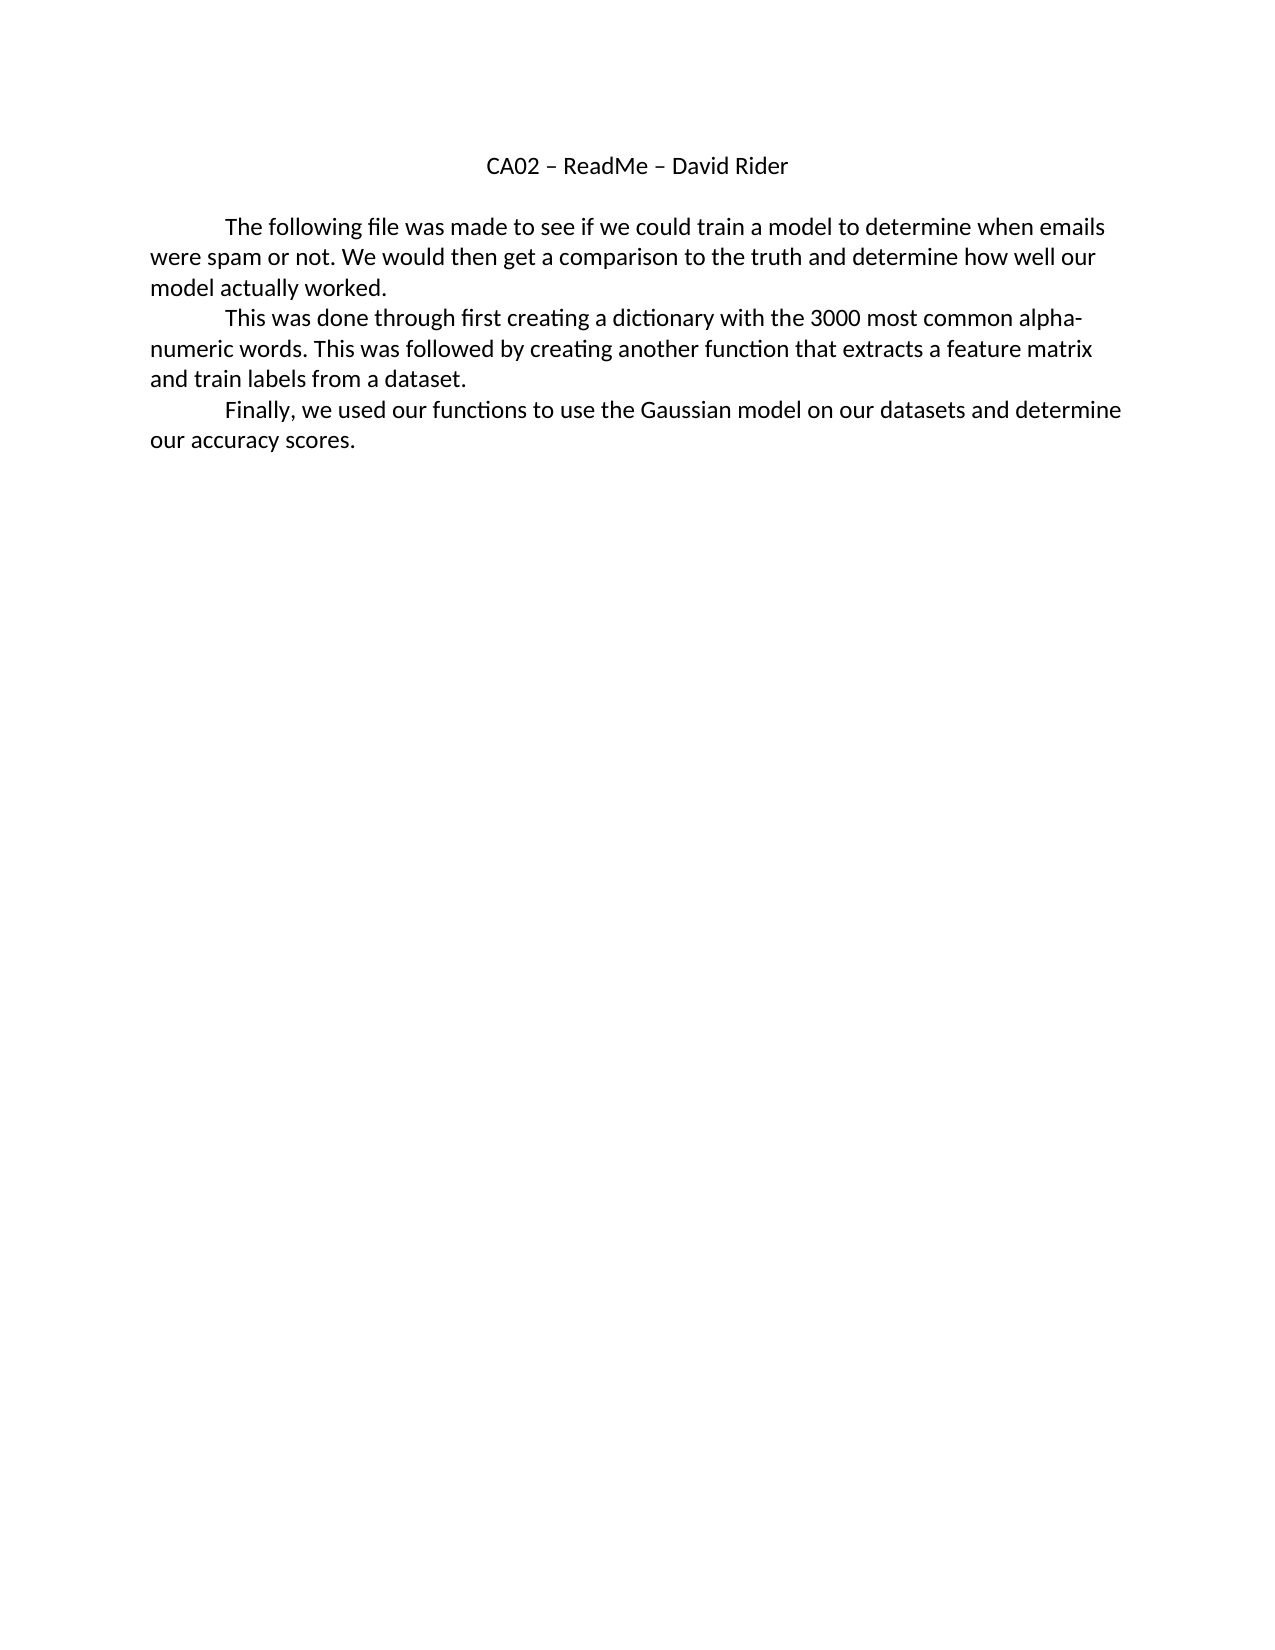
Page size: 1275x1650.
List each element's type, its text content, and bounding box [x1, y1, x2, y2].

text CA02 – ReadMe – David Rider [150, 150, 1125, 181]
text This was done through first creating a dictionary with the 3000 most common alpha-numeric words. This was followed by creating another function that extracts a feature matrix and train labels from a dataset. [150, 303, 1125, 394]
text The following file was made to see if we could train a model to determine when emails were spam or not. We would then get a comparison to the truth and determine how well our model actually worked. [150, 211, 1125, 303]
text Finally, we used our functions to use the Gaussian model on our datasets and determine our accuracy scores. [150, 394, 1125, 455]
